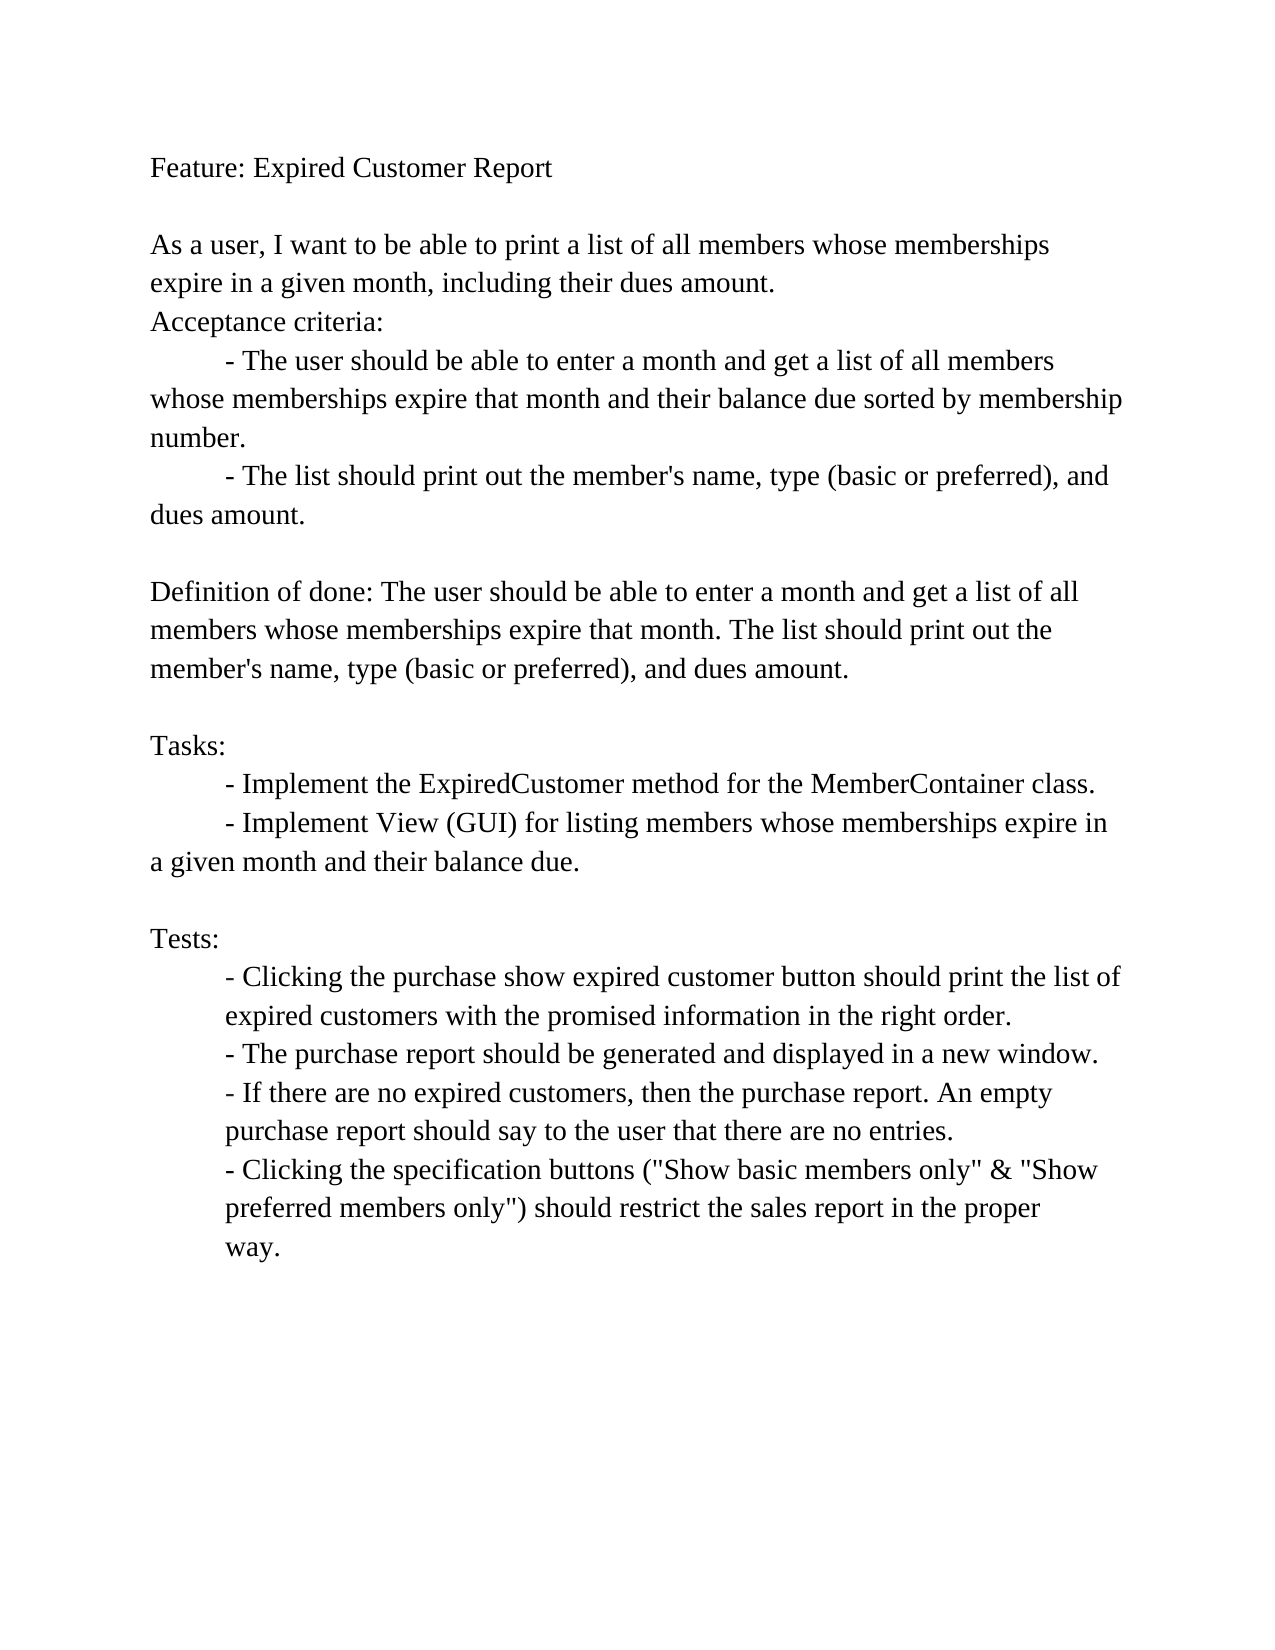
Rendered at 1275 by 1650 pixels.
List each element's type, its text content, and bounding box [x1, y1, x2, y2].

text - The user should be able to enter a month and get a list of all members whose memberships expire that month and their balance due sorted by membership number. [150, 343, 1125, 453]
text - Implement View (GUI) for listing members whose memberships expire in a given month and their balance due. [150, 805, 1125, 877]
text Acceptance criteria: [150, 304, 1125, 338]
text - If there are no expired customers, then the purchase report. An empty purchase report should say to the user that there are no entries. [225, 1075, 1125, 1147]
text - Clicking the specification buttons ("Show basic members only" & "Show [225, 1152, 1125, 1186]
text - Clicking the purchase show expired customer button should print the list of expired customers with the promised information in the right order. [225, 959, 1125, 1031]
text - Implement the ExpiredCustomer method for the MemberContainer class. [150, 767, 1125, 800]
text Tasks: [150, 728, 1125, 762]
text - The purchase report should be generated and displayed in a new window. [225, 1036, 1125, 1070]
text Definition of done: The user should be able to enter a month and get a list of all members whose memberships expire that month. The list should print out the member's name, type (basic or preferred), and dues amount. [150, 574, 1125, 684]
text Feature: Expired Customer Report [150, 150, 1125, 183]
text preferred members only") should restrict the sales report in the proper [225, 1191, 1125, 1224]
text - The list should print out the member's name, type (basic or preferred), and dues amount. [150, 458, 1125, 530]
text way. [225, 1229, 1125, 1263]
text As a user, I want to be able to print a list of all members whose memberships expire in a given month, including their dues amount. [150, 227, 1125, 299]
text Tests: [150, 921, 1125, 954]
